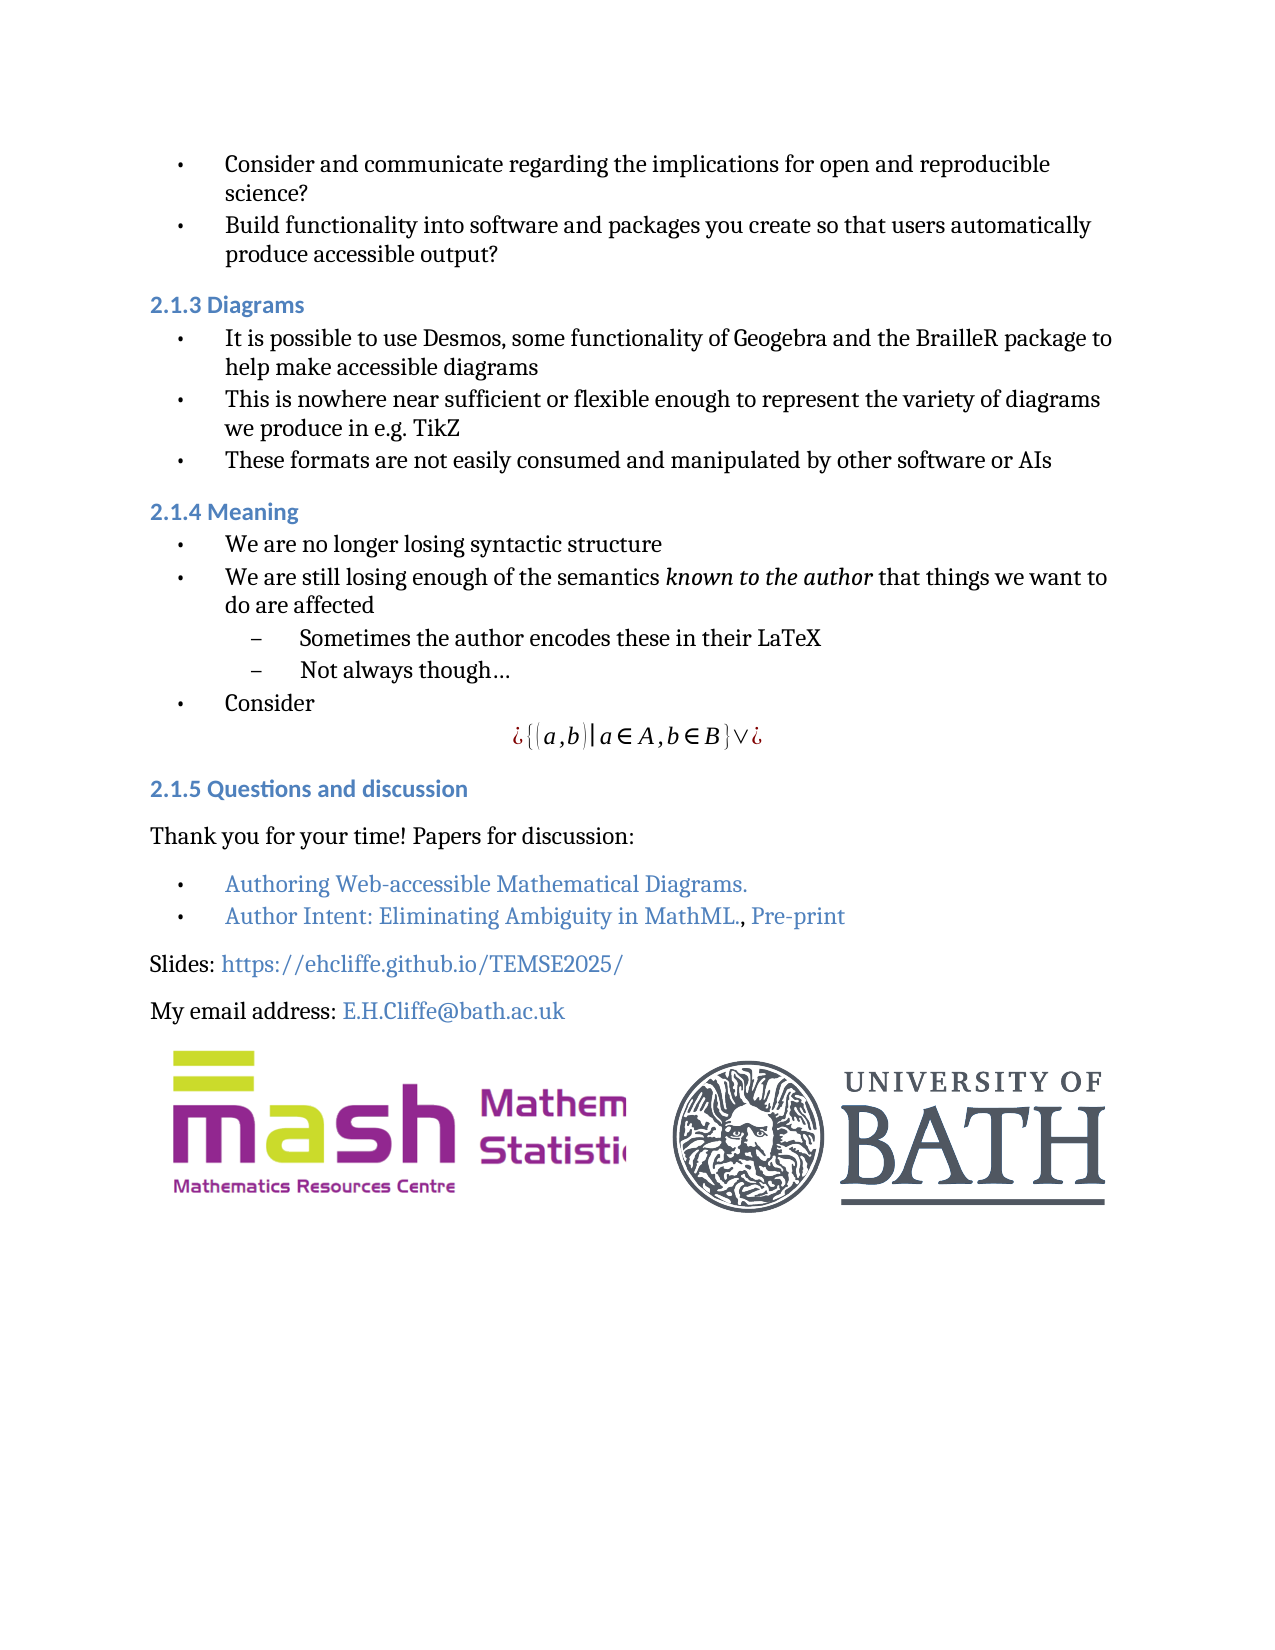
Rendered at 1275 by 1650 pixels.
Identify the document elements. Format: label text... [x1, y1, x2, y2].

list We are still losing enough of the semantics known to the author that things we want to do are affected [175, 563, 1125, 620]
list These formats are not easily consumed and manipulated by other software or AIs [175, 446, 1125, 475]
text Thank you for your time! Papers for discussion: [150, 822, 1125, 851]
table_header [626, 1045, 1114, 1278]
list Sometimes the author encodes these in their LaTeX [250, 624, 1125, 653]
subtitle 2.1.5 Questions and discussion [150, 773, 1125, 803]
list Consider and communicate regarding the implications for open and reproducible science? [175, 150, 1125, 207]
table_header [139, 1045, 626, 1278]
text My email address: E.H.Cliffe@bath.ac.uk [150, 997, 1125, 1026]
list Consider [175, 689, 1125, 718]
list Author Intent: Eliminating Ambiguity in MathML., Pre-print [175, 902, 1125, 931]
text Slides: https://ehcliffe.github.io/TEMSE2025/ [150, 950, 1125, 978]
list Authoring Web-accessible Mathematical Diagrams. [175, 870, 1125, 898]
list Not always though… [250, 656, 1125, 685]
picture [656, 1044, 1106, 1229]
list It is possible to use Desmos, some functionality of Geogebra and the BrailleR package to help make accessible diagrams [175, 324, 1125, 381]
list We are no longer losing syntactic structure [175, 530, 1125, 559]
subtitle 2.1.3 Diagrams [150, 289, 1125, 320]
subtitle 2.1.4 Meaning [150, 496, 1125, 526]
picture [168, 1044, 627, 1200]
list Build functionality into software and packages you create so that users automatically produce accessible output? [175, 211, 1125, 269]
list This is nowhere near sufficient or flexible enough to represent the variety of diagrams we produce in e.g. TikZ [175, 385, 1125, 443]
